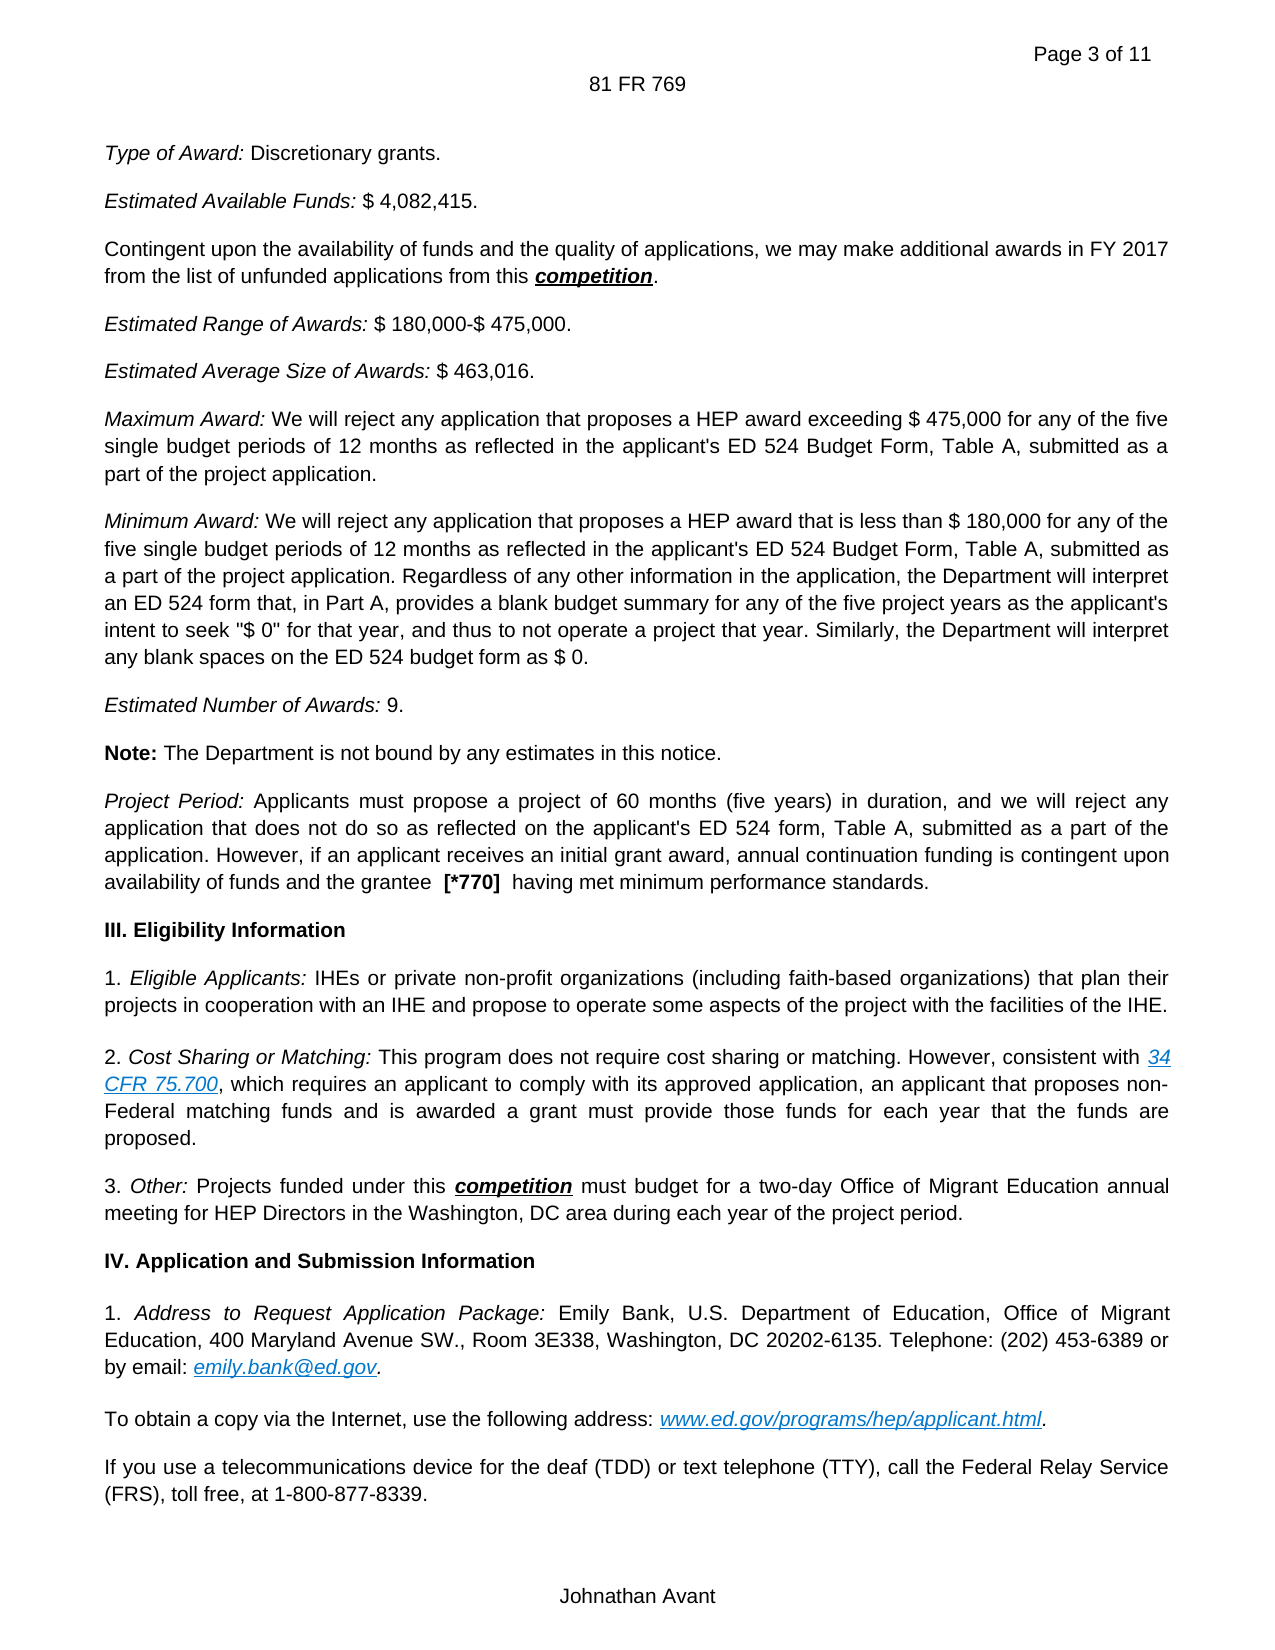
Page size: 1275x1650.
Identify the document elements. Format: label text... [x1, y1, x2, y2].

text Estimated Range of Awards: $ 180,000-$ 475,000. [104, 308, 1171, 335]
text IV. Application and Submission Information [104, 1246, 1171, 1273]
text Estimated Available Funds: $ 4,082,415. [104, 185, 1171, 212]
text Contingent upon the availability of funds and the quality of applications, we may make additional awards in FY 2017 from the list of unfunded applications from this competition. [104, 233, 1171, 287]
text 2. Cost Sharing or Matching: This program does not require cost sharing or matching. However, consistent with 34 CFR 75.700, which requires an applicant to comply with its approved application, an applicant that proposes non-Federal matching funds and is awarded a grant must provide those funds for each year that the funds are proposed. [104, 1042, 1171, 1150]
text 1. Eligible Applicants: IHEs or private non-profit organizations (including faith-based organizations) that plan their projects in cooperation with an IHE and propose to operate some aspects of the project with the facilities of the IHE. [104, 962, 1171, 1017]
text 1. Address to Request Application Package: Emily Bank, U.S. Department of Education, Office of Migrant Education, 400 Maryland Avenue SW., Room 3E338, Washington, DC 20202-6135. Telephone: (202) 453-6389 or by email: emily.bank@ed.gov. [104, 1298, 1171, 1379]
text 3. Other: Projects funded under this competition must budget for a two-day Office of Migrant Education annual meeting for HEP Directors in the Washington, DC area during each year of the project period. [104, 1171, 1171, 1225]
text Project Period: Applicants must propose a project of 60 months (five years) in duration, and we will reject any application that does not do so as reflected on the applicant's ED 524 form, Table A, submitted as a part of the application. However, if an applicant receives an initial grant award, annual continuation funding is contingent upon availability of funds and the grantee [*770] having met minimum performance standards. [104, 785, 1171, 894]
text Estimated Average Size of Awards: $ 463,016. [104, 356, 1171, 383]
text Note: The Department is not bound by any estimates in this notice. [104, 737, 1171, 764]
text If you use a telecommunications device for the deaf (TDD) or text telephone (TTY), call the Federal Relay Service (FRS), toll free, at 1-800-877-8339. [104, 1452, 1171, 1506]
text Type of Award: Discretionary grants. [104, 137, 1171, 164]
text To obtain a copy via the Internet, use the following address: www.ed.gov/programs/hep/applicant.html. [104, 1404, 1171, 1431]
text Minimum Award: We will reject any application that proposes a HEP award that is less than $ 180,000 for any of the five single budget periods of 12 months as reflected in the applicant's ED 524 Budget Form, Table A, submitted as a part of the project application. Regardless of any other information in the application, the Department will interpret an ED 524 form that, in Part A, provides a blank budget summary for any of the five project years as the applicant's intent to seek "$ 0" for that year, and thus to not operate a project that year. Similarly, the Department will interpret any blank spaces on the ED 524 budget form as $ 0. [104, 506, 1171, 669]
text Maximum Award: We will reject any application that proposes a HEP award exceeding $ 475,000 for any of the five single budget periods of 12 months as reflected in the applicant's ED 524 Budget Form, Table A, submitted as a part of the project application. [104, 404, 1171, 485]
text Estimated Number of Awards: 9. [104, 689, 1171, 717]
text III. Eligibility Information [104, 914, 1171, 942]
